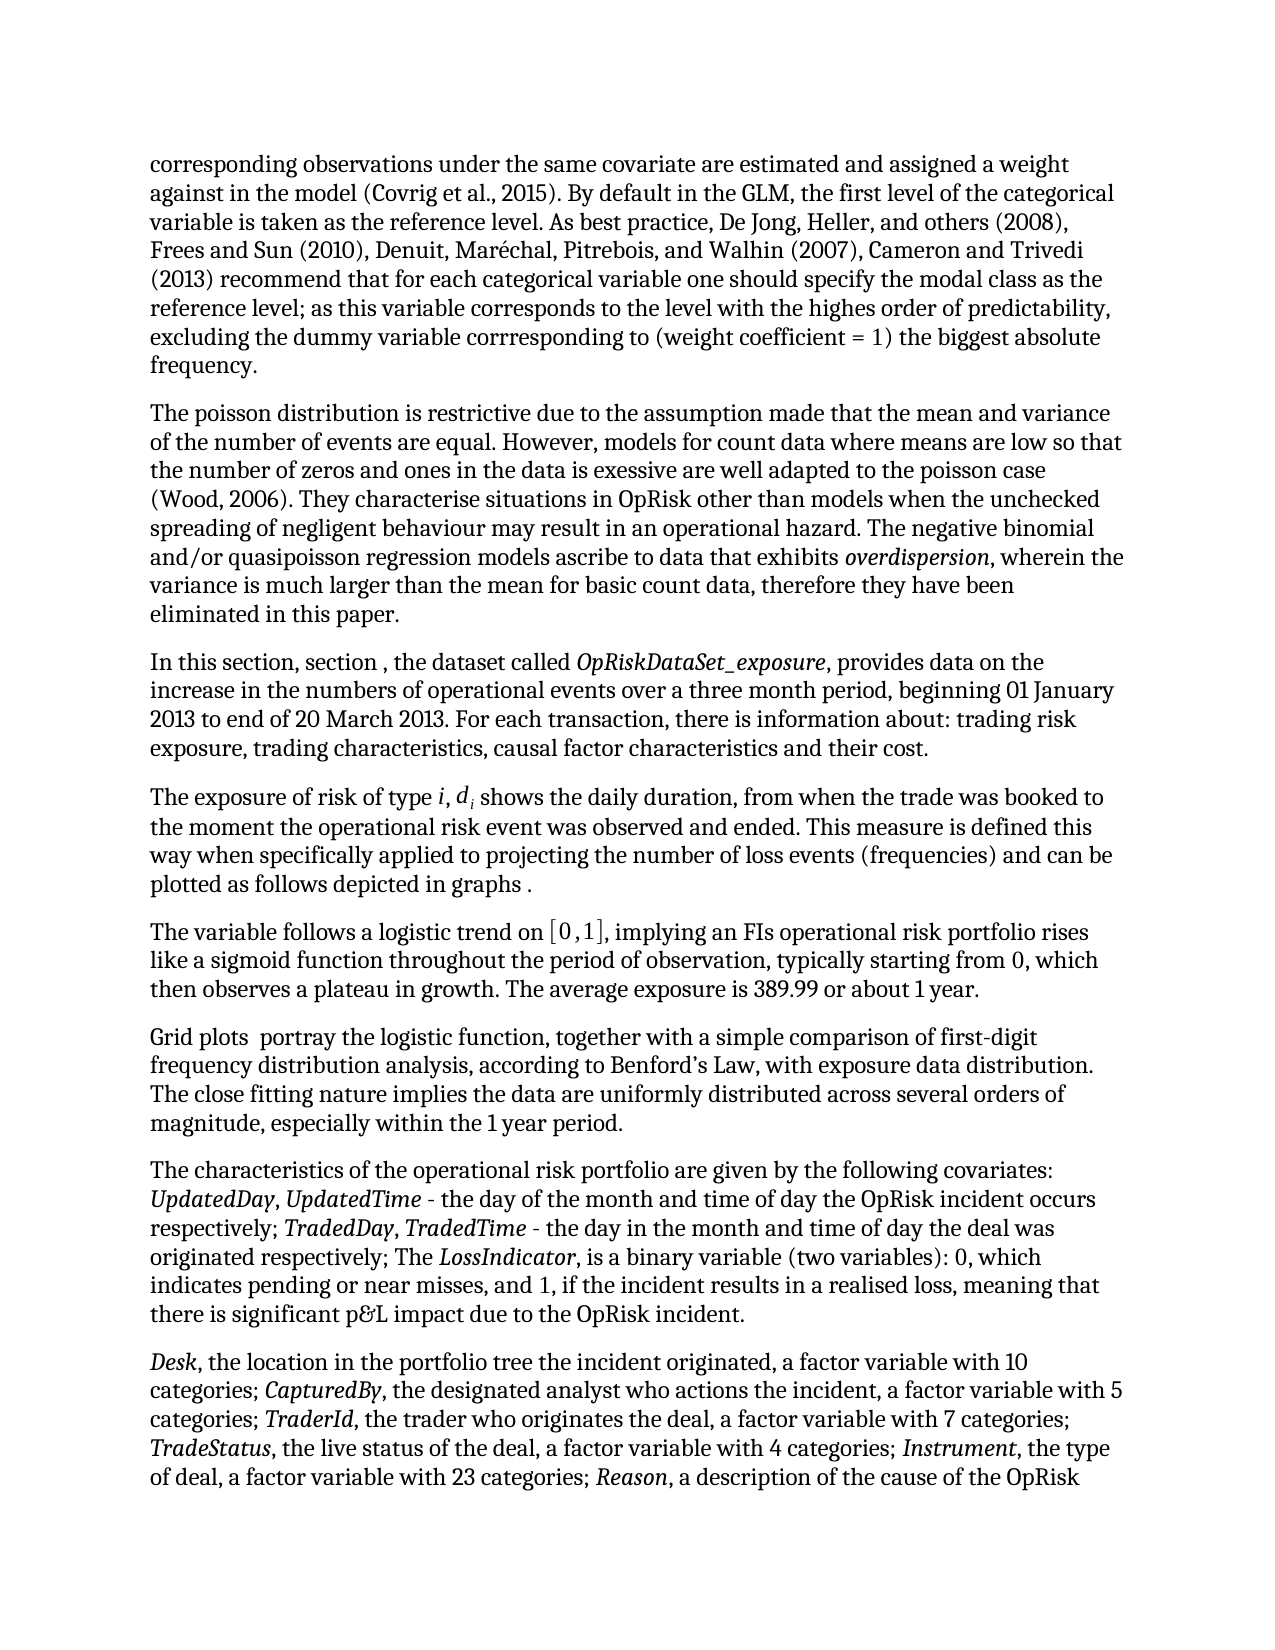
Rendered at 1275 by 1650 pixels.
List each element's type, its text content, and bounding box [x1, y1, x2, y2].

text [150, 150, 1125, 380]
text The variable follows a logistic trend on , implying an FIs operational risk portfolio rises like a sigmoid function throughout the period of observation, typically starting from , which then observes a plateau in growth. The average exposure is 389.99 or about 1 year. [150, 918, 1125, 1004]
text The poisson distribution is restrictive due to the assumption made that the mean and variance of the number of events are equal. However, models for count data where means are low so that the number of zeros and ones in the data is exessive are well adapted to the poisson case (Wood, 2006). They characterise situations in OpRisk other than models when the unchecked spreading of negligent behaviour may result in an operational hazard. The negative binomial and/or quasipoisson regression models ascribe to data that exhibits overdispersion, wherein the variance is much larger than the mean for basic count data, therefore they have been eliminated in this paper. [150, 399, 1125, 629]
text Grid plots portray the logistic function, together with a simple comparison of first-digit frequency distribution analysis, according to Benford’s Law, with exposure data distribution. The close fitting nature implies the data are uniformly distributed across several orders of magnitude, especially within the 1 year period. [150, 1023, 1125, 1138]
text The characteristics of the operational risk portfolio are given by the following covariates: UpdatedDay, UpdatedTime - the day of the month and time of day the OpRisk incident occurs respectively; TradedDay, TradedTime - the day in the month and time of day the deal was originated respectively; The LossIndicator, is a binary variable (two variables): , which indicates pending or near misses, and , if the incident results in a realised loss, meaning that there is significant p&L impact due to the OpRisk incident. [150, 1156, 1125, 1329]
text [150, 1348, 1125, 1491]
text In this section, section , the dataset called OpRiskDataSet_exposure, provides data on the increase in the numbers of operational events over a three month period, beginning 01 January 2013 to end of 20 March 2013. For each transaction, there is information about: trading risk exposure, trading characteristics, causal factor characteristics and their cost. [150, 647, 1125, 762]
text The exposure of risk of type , shows the daily duration, from when the trade was booked to the moment the operational risk event was observed and ended. This measure is defined this way when specifically applied to projecting the number of loss events (frequencies) and can be plotted as follows depicted in graphs . [150, 781, 1125, 899]
